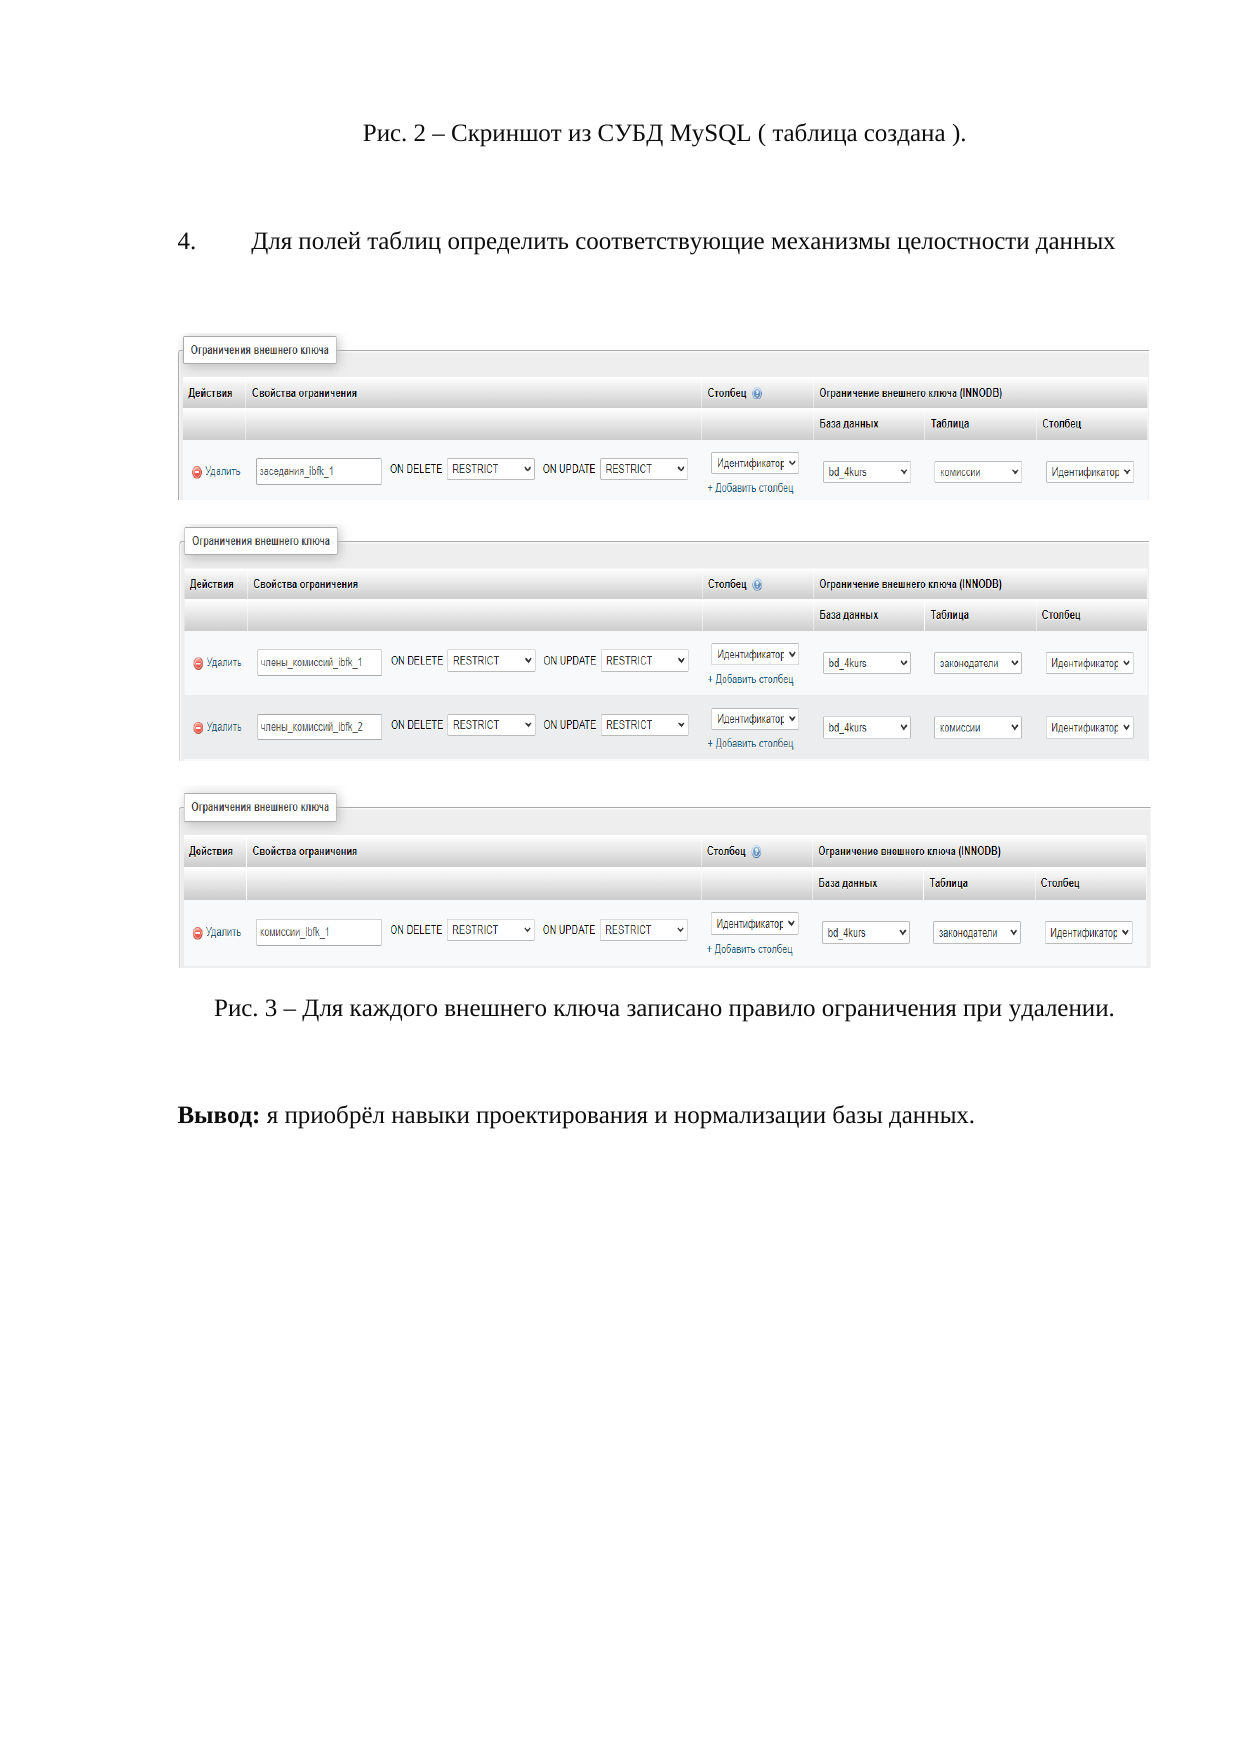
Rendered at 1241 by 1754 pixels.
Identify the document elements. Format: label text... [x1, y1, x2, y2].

picture [177, 333, 1149, 500]
text Рис. 3 – Для каждого внешнего ключа записано правило ограничения при удалении. [177, 993, 1152, 1022]
picture [177, 785, 1151, 968]
text Рис. 2 – Скриншот из СУБД MySQL ( таблица создана ). [177, 118, 1152, 147]
picture [177, 524, 1149, 761]
text Вывод: я приобрёл навыки проектирования и нормализации базы данных. [177, 1101, 1152, 1129]
text 4. Для полей таблиц определить соответствующие механизмы целостности данных [177, 226, 1152, 254]
